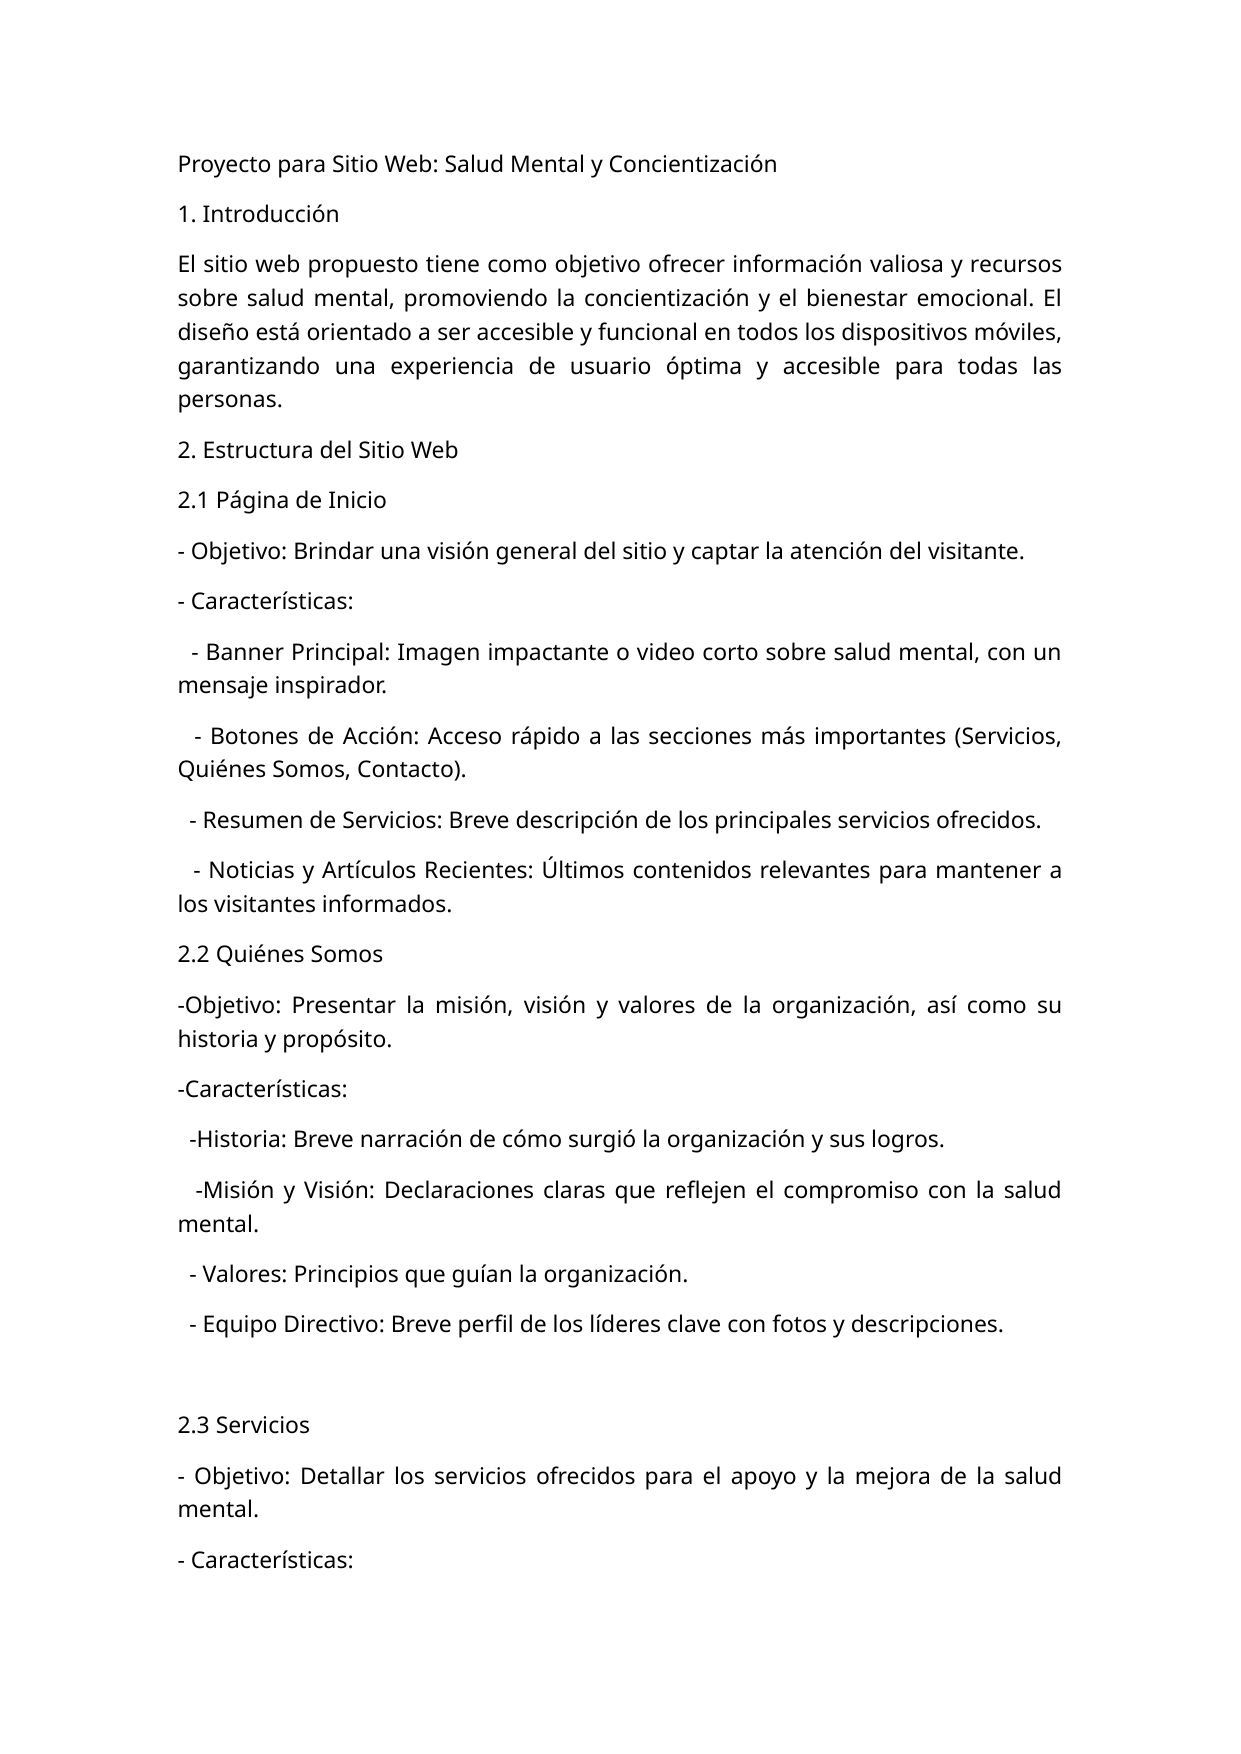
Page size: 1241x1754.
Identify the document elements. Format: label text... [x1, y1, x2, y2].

text 2.3 Servicios [177, 1409, 1063, 1441]
text 1. Introducción [177, 198, 1063, 229]
text - Banner Principal: Imagen impactante o video corto sobre salud mental, con un mensaje inspirador. [177, 636, 1063, 701]
text - Botones de Acción: Acceso rápido a las secciones más importantes (Servicios, Quiénes Somos, Contacto). [177, 720, 1063, 785]
text - Equipo Directivo: Breve perfil de los líderes clave con fotos y descripciones. [177, 1308, 1063, 1340]
text -Objetivo: Presentar la misión, visión y valores de la organización, así como su historia y propósito. [177, 989, 1063, 1054]
text El sitio web propuesto tiene como objetivo ofrecer información valiosa y recursos sobre salud mental, promoviendo la concientización y el bienestar emocional. El diseño está orientado a ser accesible y funcional en todos los dispositivos móviles, garantizando una experiencia de usuario óptima y accesible para todas las personas. [177, 248, 1063, 415]
text - Noticias y Artículos Recientes: Últimos contenidos relevantes para mantener a los visitantes informados. [177, 854, 1063, 919]
text -Características: [177, 1073, 1063, 1104]
text 2. Estructura del Sitio Web [177, 434, 1063, 465]
text -Historia: Breve narración de cómo surgió la organización y sus logros. [177, 1123, 1063, 1155]
text - Objetivo: Brindar una visión general del sitio y captar la atención del visitante. [177, 535, 1063, 566]
text - Características: [177, 1544, 1063, 1575]
text Proyecto para Sitio Web: Salud Mental y Concientización [177, 148, 1063, 179]
text 2.2 Quiénes Somos [177, 938, 1063, 970]
text - Objetivo: Detallar los servicios ofrecidos para el apoyo y la mejora de la salud mental. [177, 1460, 1063, 1525]
text -Misión y Visión: Declaraciones claras que reflejen el compromiso con la salud mental. [177, 1174, 1063, 1239]
text 2.1 Página de Inicio [177, 484, 1063, 516]
text - Valores: Principios que guían la organización. [177, 1258, 1063, 1289]
text - Características: [177, 585, 1063, 616]
text - Resumen de Servicios: Breve descripción de los principales servicios ofrecidos. [177, 804, 1063, 835]
